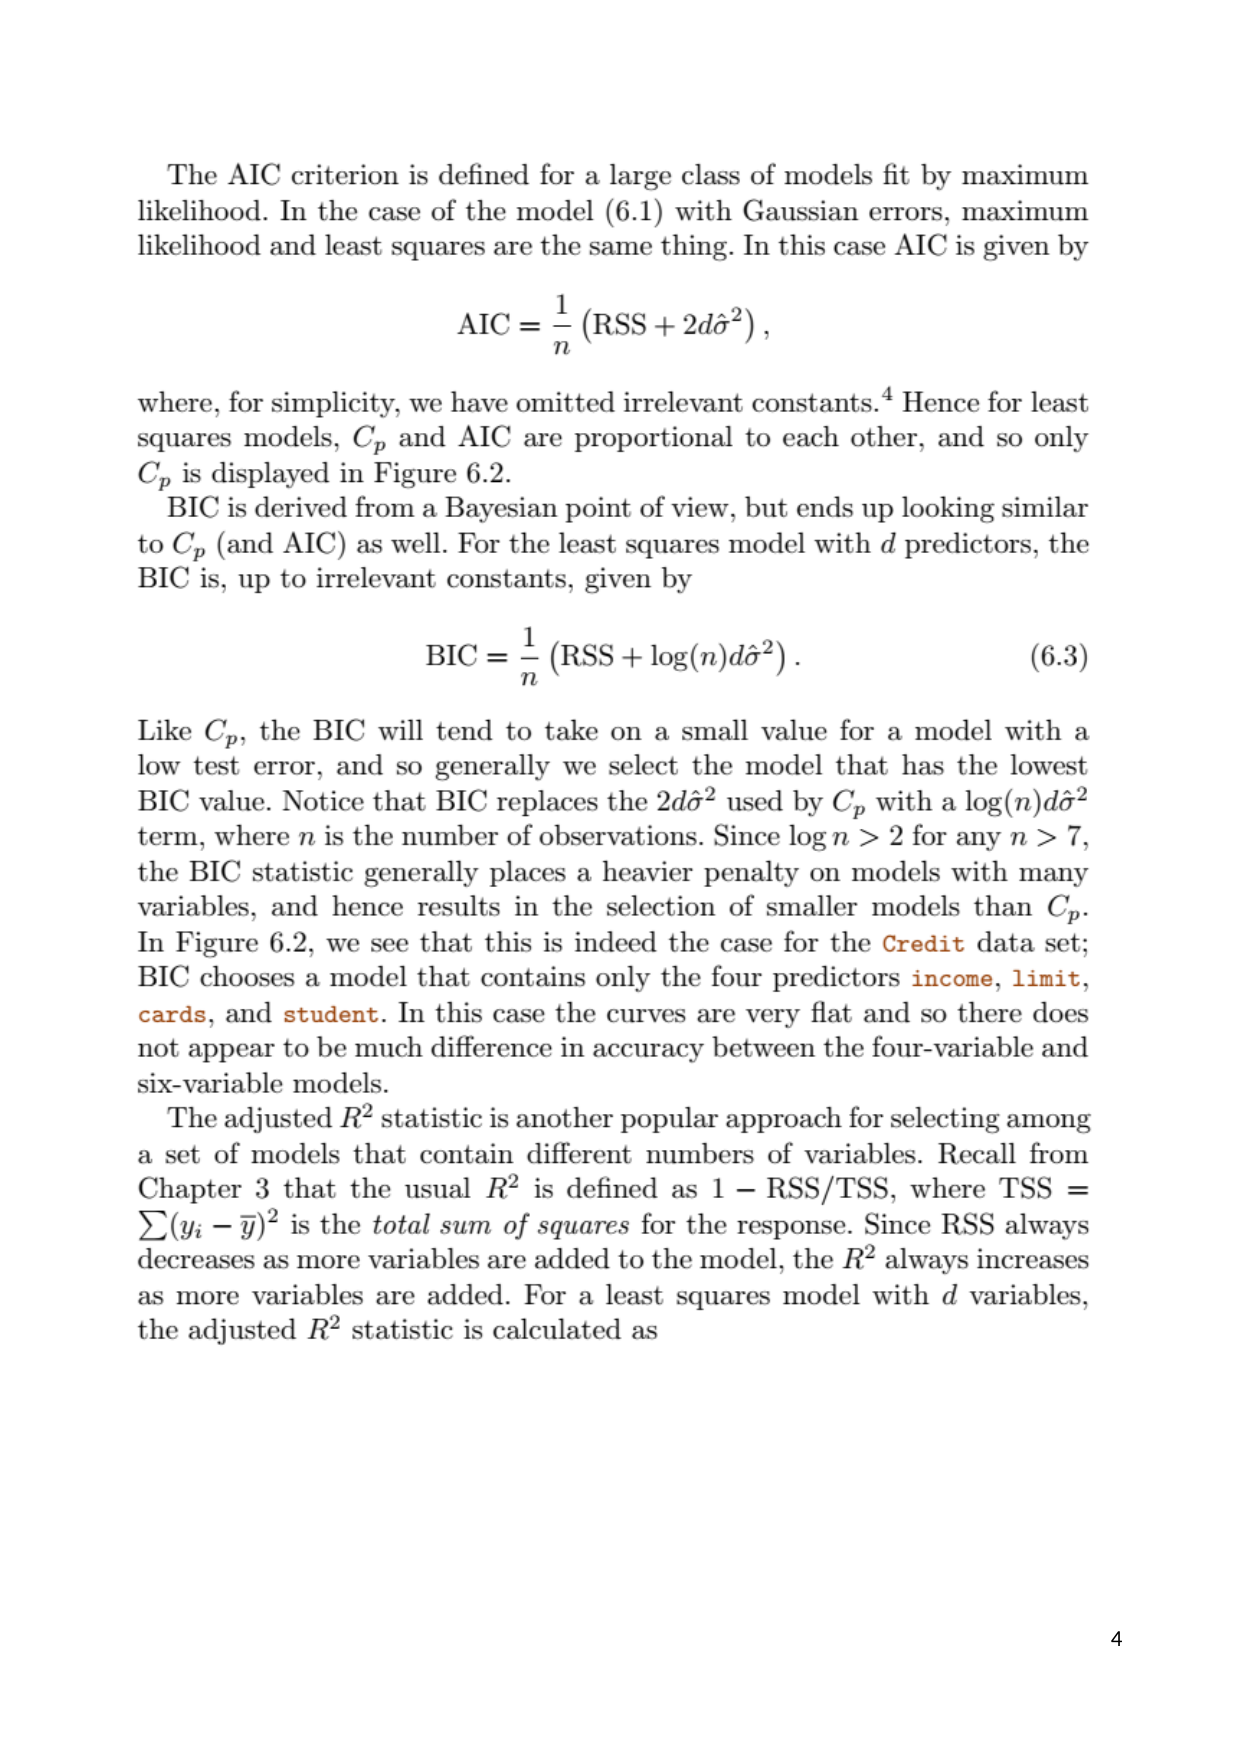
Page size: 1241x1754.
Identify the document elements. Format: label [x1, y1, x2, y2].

picture [118, 147, 1123, 1352]
